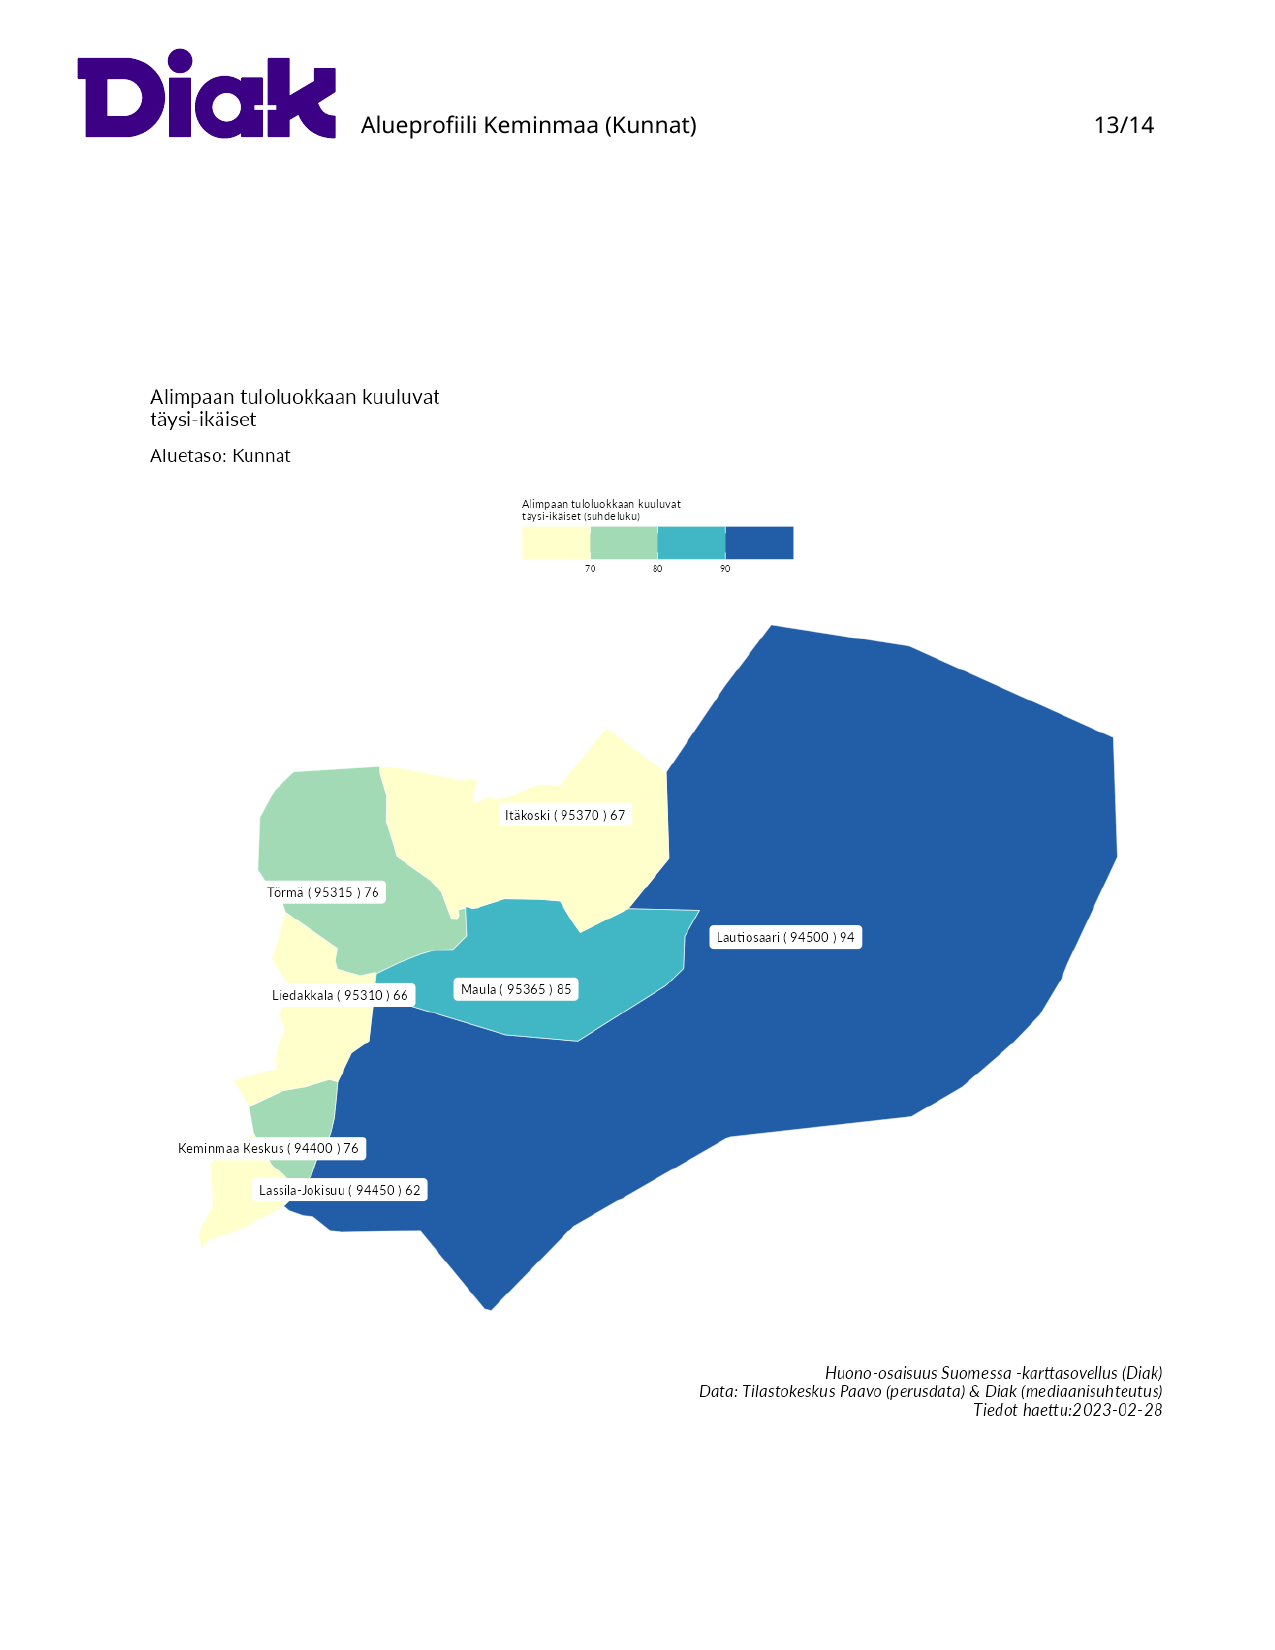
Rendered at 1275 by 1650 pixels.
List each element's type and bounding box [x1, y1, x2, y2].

picture [93, 172, 1219, 1576]
